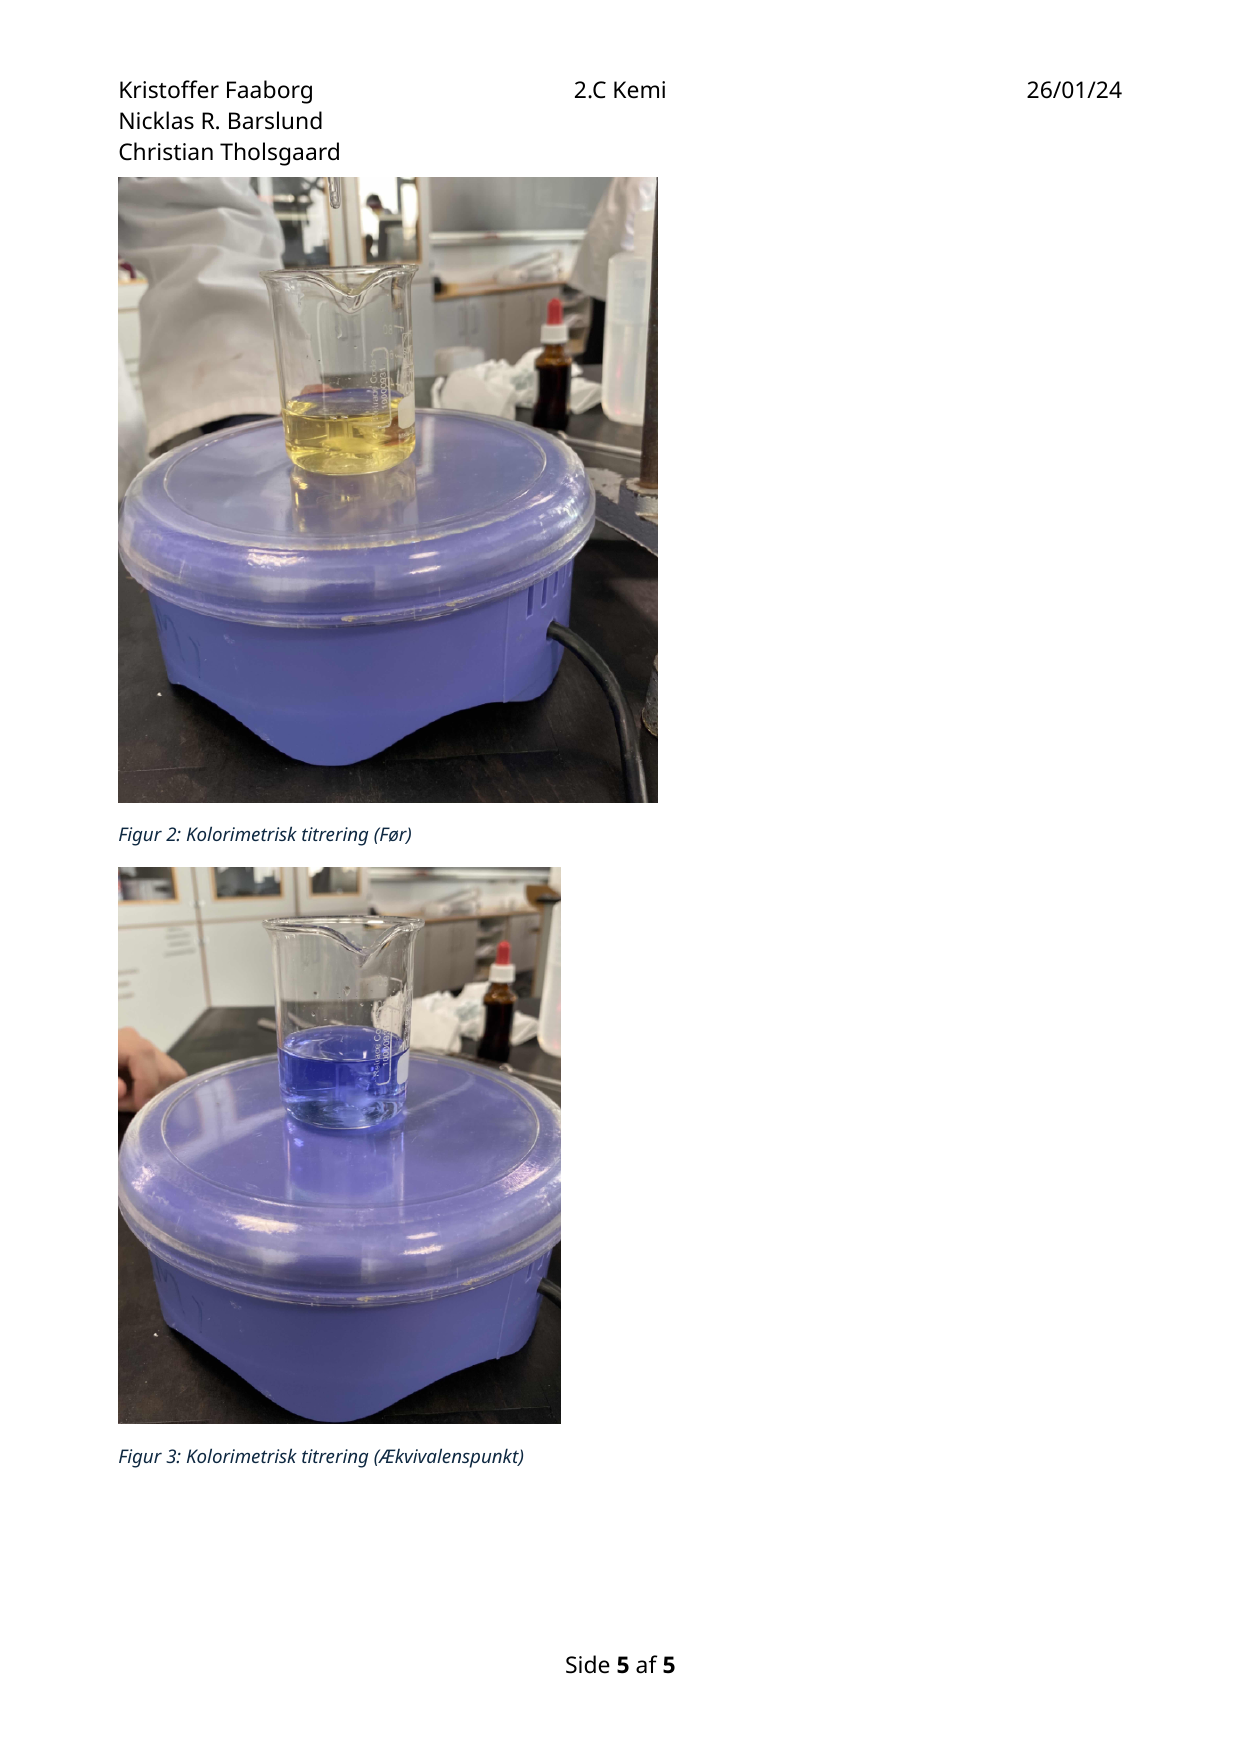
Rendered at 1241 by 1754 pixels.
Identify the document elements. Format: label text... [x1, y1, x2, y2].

text Figur 3: Kolorimetrisk titrering (Ækvivalenspunkt) [118, 1443, 1122, 1469]
picture [118, 867, 561, 1424]
text Figur 2: Kolorimetrisk titrering (Før) [118, 821, 1122, 847]
picture [118, 177, 658, 803]
